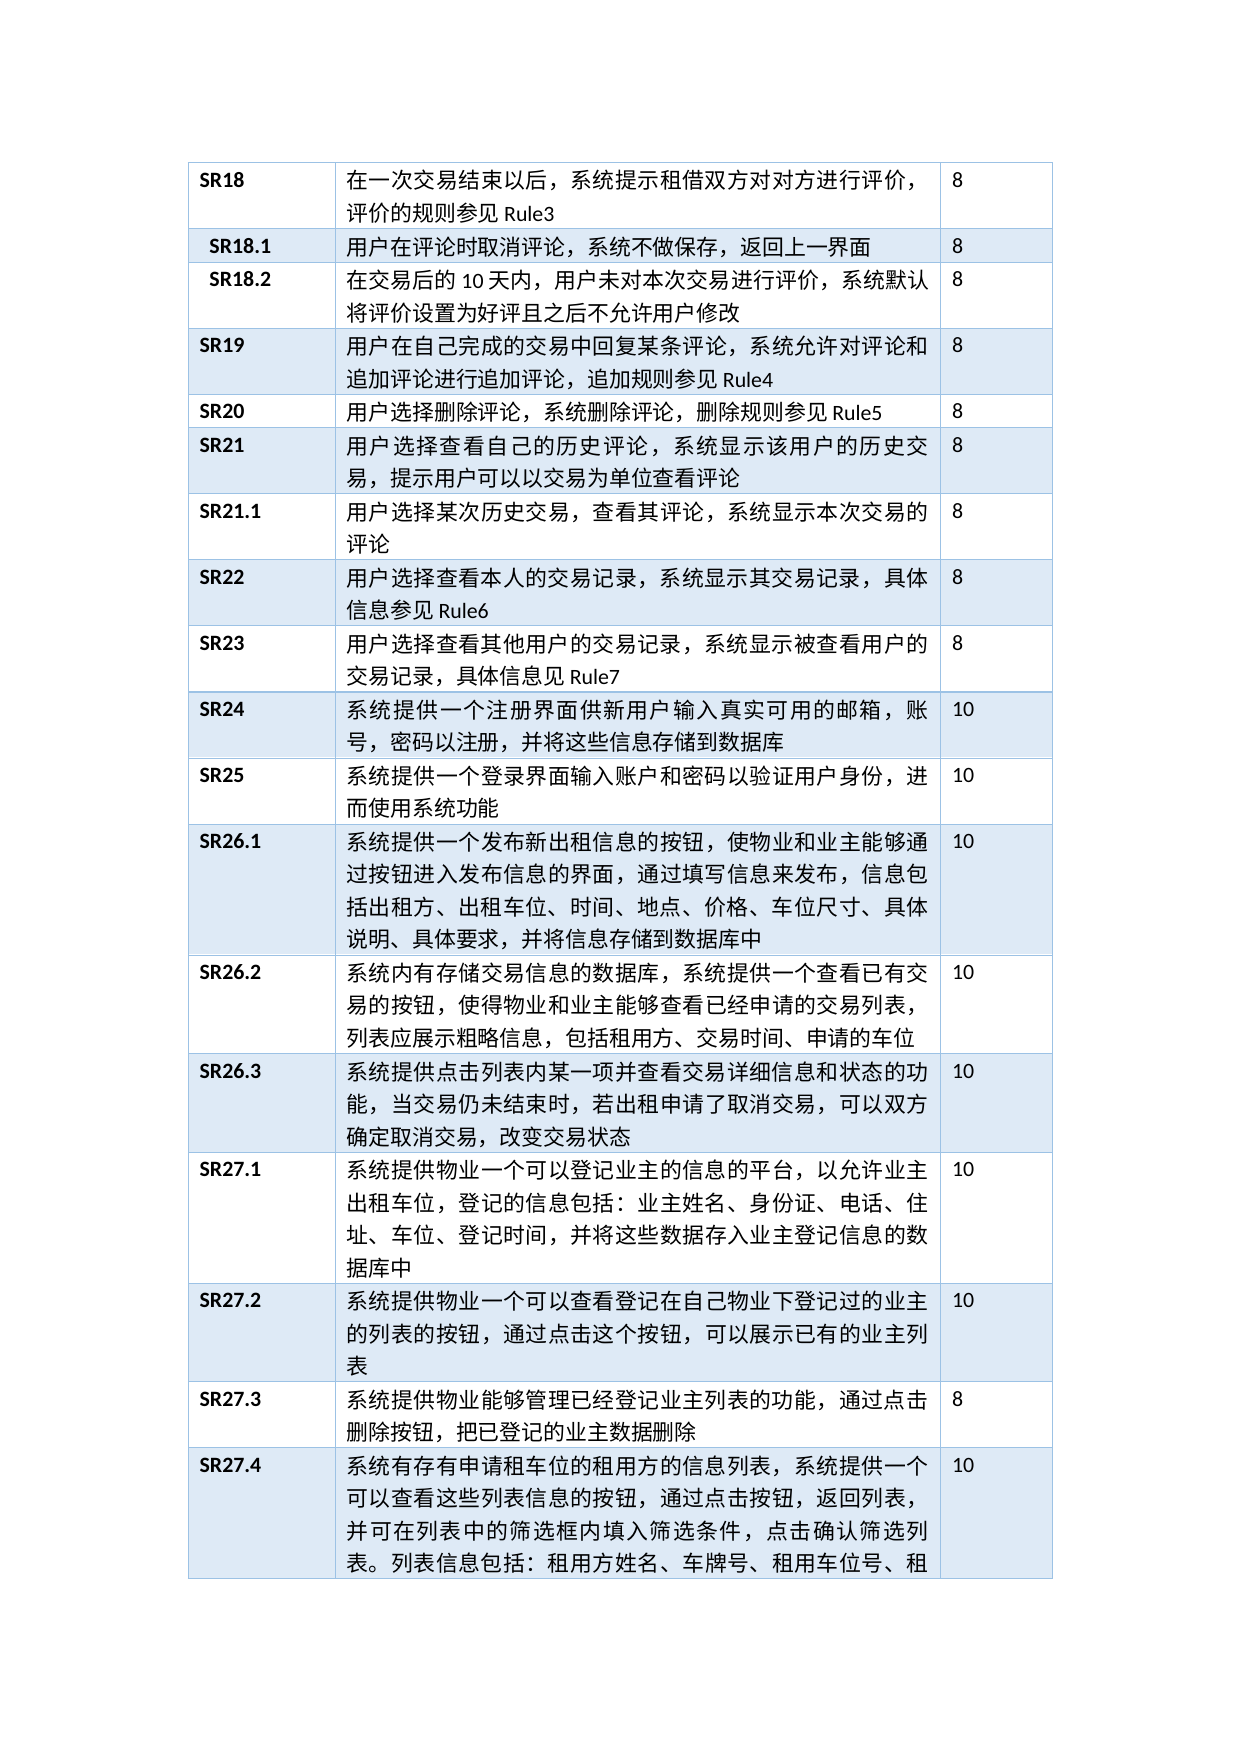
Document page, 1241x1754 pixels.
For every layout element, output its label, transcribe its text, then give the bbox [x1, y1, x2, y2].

table_cell SR24 [189, 693, 335, 757]
table_cell SR26.1 [189, 825, 335, 954]
table_cell 用户选择删除评论，系统删除评论，删除规则参见Rule5 [336, 395, 940, 427]
table_cell 8 [941, 263, 1052, 328]
table_cell 系统提供点击列表内某一项并查看交易详细信息和状态的功能，当交易仍未结束时，若出租申请了取消交易，可以双方确定取消交易，改变交易状态 [336, 1054, 940, 1152]
table_cell 在一次交易结束以后，系统提示租借双方对对方进行评价，评价的规则参见Rule3 [336, 163, 940, 228]
table_cell SR18.1 [189, 229, 335, 262]
table_cell 10 [941, 1054, 1052, 1152]
table_cell SR20 [189, 395, 335, 427]
table_cell 用户选择查看其他用户的交易记录，系统显示被查看用户的交易记录，具体信息见Rule7 [336, 626, 940, 691]
table_cell SR23 [189, 626, 335, 691]
table_cell SR21 [189, 428, 335, 493]
table_cell 8 [941, 560, 1052, 625]
table_cell SR22 [189, 560, 335, 625]
table_cell SR26.3 [189, 1054, 335, 1152]
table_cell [336, 1448, 940, 1578]
table_cell SR27.3 [189, 1382, 335, 1447]
table_cell SR18.2 [189, 263, 335, 328]
table_cell 系统提供物业能够管理已经登记业主列表的功能，通过点击删除按钮，把已登记的业主数据删除 [336, 1382, 940, 1447]
table_cell 10 [941, 956, 1052, 1053]
table_cell 10 [941, 825, 1052, 954]
table_cell 10 [941, 1153, 1052, 1283]
table_cell 用户选择某次历史交易，查看其评论，系统显示本次交易的评论 [336, 494, 940, 559]
table_cell 8 [941, 163, 1052, 228]
table_cell 系统提供一个注册界面供新用户输入真实可用的邮箱，账号，密码以注册，并将这些信息存储到数据库 [336, 693, 940, 757]
table_cell SR19 [189, 329, 335, 394]
table_cell 用户在评论时取消评论，系统不做保存，返回上一界面 [336, 229, 940, 262]
table_cell 8 [941, 494, 1052, 559]
table_cell SR27.2 [189, 1284, 335, 1381]
table_cell 用户选择查看自己的历史评论，系统显示该用户的历史交易，提示用户可以以交易为单位查看评论 [336, 428, 940, 493]
table_cell 用户选择查看本人的交易记录，系统显示其交易记录，具体信息参见Rule6 [336, 560, 940, 625]
table_cell 系统提供一个登录界面输入账户和密码以验证用户身份，进而使用系统功能 [336, 759, 940, 823]
table_cell 在交易后的10天内，用户未对本次交易进行评价，系统默认将评价设置为好评且之后不允许用户修改 [336, 263, 940, 328]
table_cell 系统提供物业一个可以登记业主的信息的平台，以允许业主出租车位，登记的信息包括：业主姓名、身份证、电话、住址、车位、登记时间，并将这些数据存入业主登记信息的数据库中 [336, 1153, 940, 1283]
table_cell SR21.1 [189, 494, 335, 559]
table_cell 8 [941, 428, 1052, 493]
table_cell 10 [941, 1448, 1052, 1578]
table_cell SR18 [189, 163, 335, 228]
table_cell 系统提供一个发布新出租信息的按钮，使物业和业主能够通过按钮进入发布信息的界面，通过填写信息来发布，信息包括出租方、出租车位、时间、地点、价格、车位尺寸、具体说明、具体要求，并将信息存储到数据库中 [336, 825, 940, 954]
table_cell 系统内有存储交易信息的数据库，系统提供一个查看已有交易的按钮，使得物业和业主能够查看已经申请的交易列表，列表应展示粗略信息，包括租用方、交易时间、申请的车位 [336, 956, 940, 1053]
table_cell SR27.4 [189, 1448, 335, 1578]
table_cell SR26.2 [189, 956, 335, 1053]
table_cell 系统提供物业一个可以查看登记在自己物业下登记过的业主的列表的按钮，通过点击这个按钮，可以展示已有的业主列表 [336, 1284, 940, 1381]
table_cell SR25 [189, 759, 335, 823]
table_cell 8 [941, 229, 1052, 262]
table_cell 10 [941, 759, 1052, 823]
table_cell 10 [941, 1284, 1052, 1381]
table_cell 用户在自己完成的交易中回复某条评论，系统允许对评论和追加评论进行追加评论，追加规则参见Rule4 [336, 329, 940, 394]
table_cell 8 [941, 329, 1052, 394]
table_cell 8 [941, 395, 1052, 427]
table_cell 8 [941, 1382, 1052, 1447]
table_cell SR27.1 [189, 1153, 335, 1283]
table_cell 8 [941, 626, 1052, 691]
table_cell 10 [941, 693, 1052, 757]
